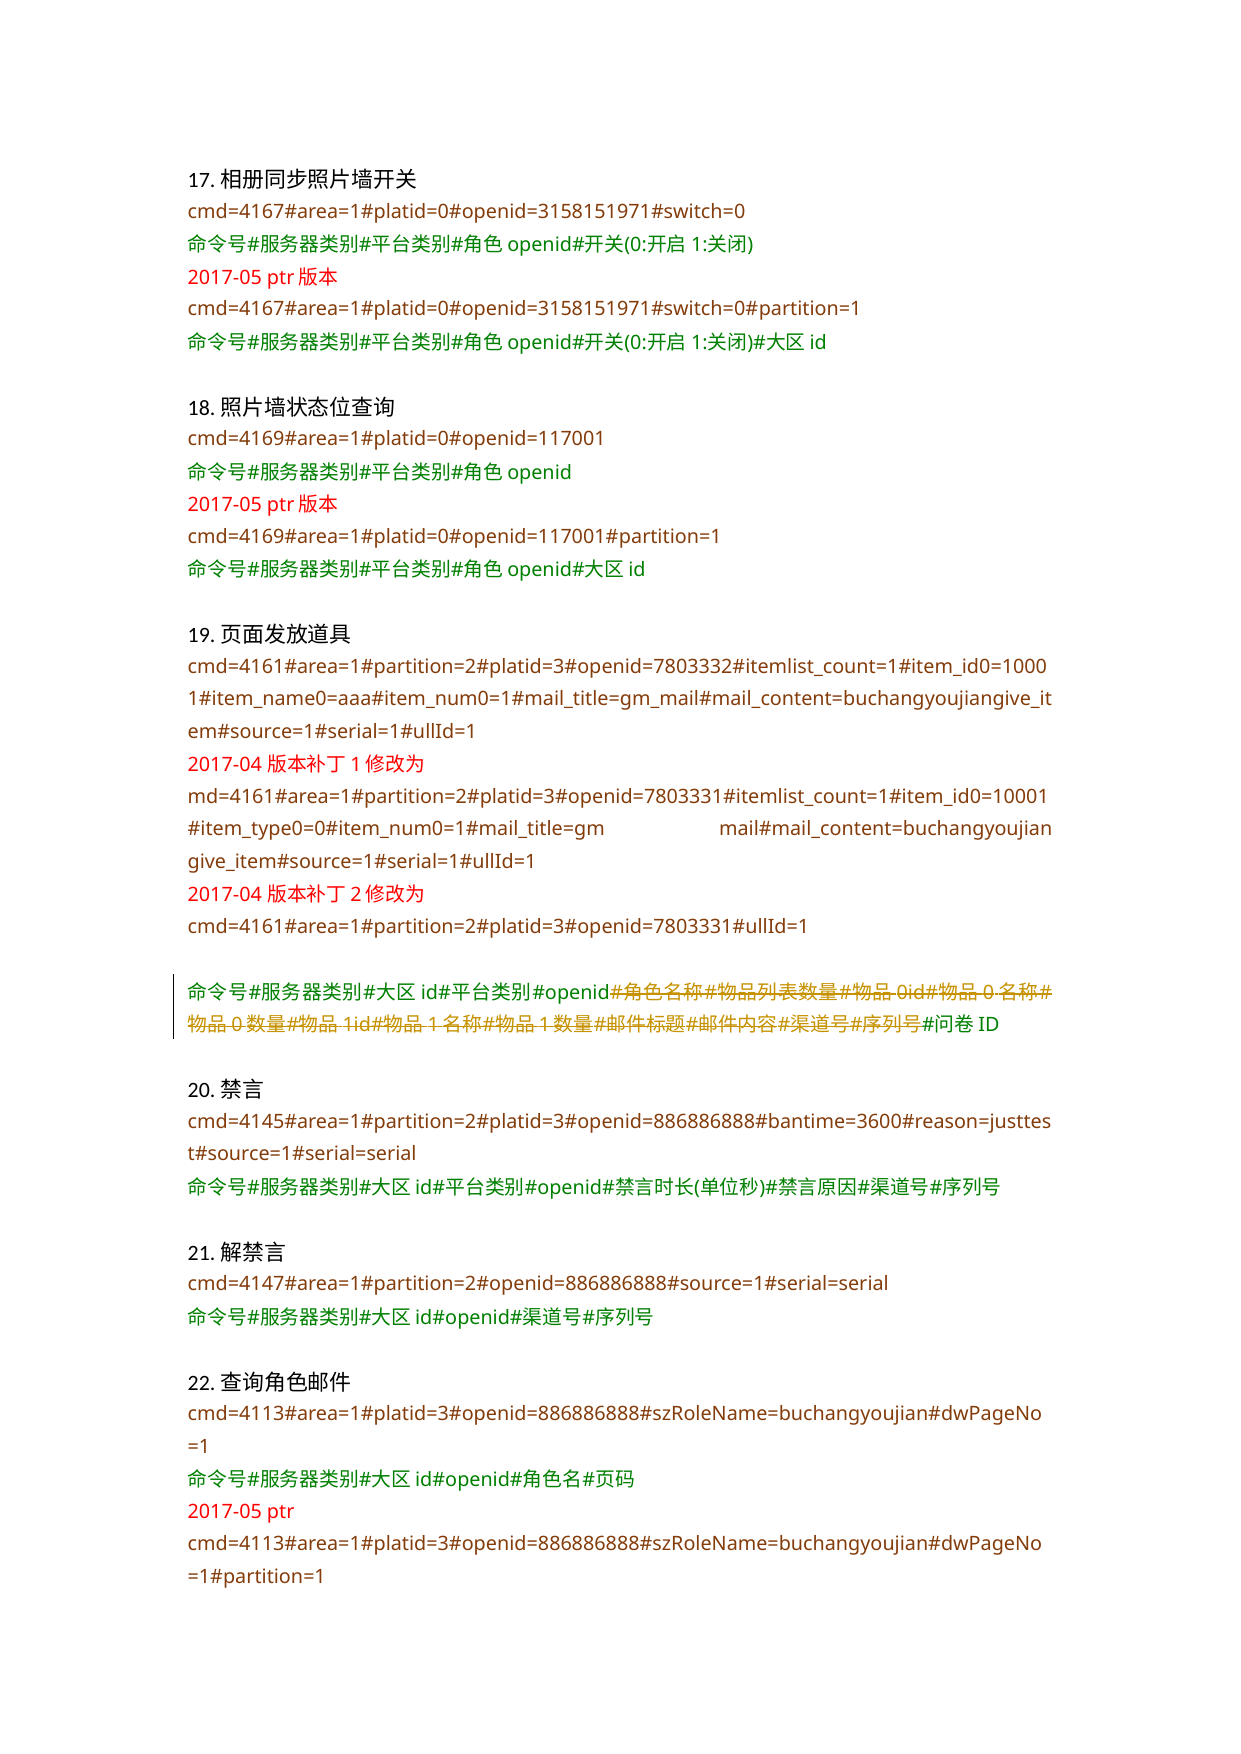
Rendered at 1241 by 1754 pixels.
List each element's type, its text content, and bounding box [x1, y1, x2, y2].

text 2017-05 ptr版本 [187, 259, 1053, 292]
text 2017-04 版本补丁2修改为 [187, 877, 1053, 909]
text 命令号#服务器类别#平台类别#角色openid [187, 454, 1053, 487]
text 命令号#服务器类别#大区id#openid#角色名#页码 [187, 1462, 1053, 1494]
text 命令号#服务器类别#平台类别#角色openid#开关(0:开启 1:关闭)#大区id [187, 324, 1053, 357]
text 2017-05 ptr版本 [187, 487, 1053, 519]
text cmd=4169#area=1#platid=0#openid=117001 [187, 422, 1053, 454]
text cmd=4113#area=1#platid=3#openid=886886888#szRoleName=buchangyoujian#dwPageNo=1#partition=1 [187, 1527, 1053, 1592]
text 命令号#服务器类别#平台类别#角色openid#开关(0:开启 1:关闭) [187, 227, 1053, 259]
list 页面发放道具 [187, 617, 1053, 649]
text 命令号#服务器类别#大区id#平台类别#openid#禁言时长(单位秒)#禁言原因#渠道号#序列号 [187, 1169, 1053, 1202]
text cmd=4147#area=1#partition=2#openid=886886888#source=1#serial=serial [187, 1267, 1053, 1299]
text 命令号#服务器类别#大区id#平台类别#openid#问卷ID [187, 974, 1053, 1039]
text 命令号#服务器类别#平台类别#角色openid#大区id [187, 552, 1053, 584]
text cmd=4167#area=1#platid=0#openid=3158151971#switch=0#partition=1 [187, 292, 1053, 324]
text md=4161#area=1#partition=2#platid=3#openid=7803331#itemlist_count=1#item_id0=10001#item_type0=0#item_num0=1#mail_title=gm mail#mail_content=buchangyoujian give_item#source=1#serial=1#ullId=1 [187, 831, 1053, 877]
text cmd=4145#area=1#partition=2#platid=3#openid=886886888#bantime=3600#reason=justtest#source=1#serial=serial [187, 1104, 1053, 1169]
list 解禁言 [187, 1234, 1053, 1267]
text md=4161#area=1#partition=2#platid=3#openid=7803331#itemlist_count=1#item_id0=10001#item_type0=0#item_num0=1#mail_title=gm mail#mail_content=buchangyoujian give_item#source=1#serial=1#ullId=1 [187, 779, 1053, 830]
list 照片墙状态位查询 [187, 389, 1053, 422]
text cmd=4161#area=1#partition=2#platid=3#openid=7803332#itemlist_count=1#item_id0=10001#item_name0=aaa#item_num0=1#mail_title=gm_mail#mail_content=buchangyoujiangive_item#source=1#serial=1#ullId=1 [187, 649, 1053, 747]
text cmd=4113#area=1#platid=3#openid=886886888#szRoleName=buchangyoujian#dwPageNo=1 [187, 1397, 1053, 1462]
text cmd=4161#area=1#partition=2#platid=3#openid=7803331#ullId=1 [187, 909, 1053, 942]
list 相册同步照片墙开关 [187, 162, 1053, 194]
text cmd=4167#area=1#platid=0#openid=3158151971#switch=0 [187, 194, 1053, 227]
list 查询角色邮件 [187, 1364, 1053, 1397]
text cmd=4169#area=1#platid=0#openid=117001#partition=1 [187, 519, 1053, 552]
text 命令号#服务器类别#大区id#openid#渠道号#序列号 [187, 1299, 1053, 1332]
list 禁言 [187, 1072, 1053, 1104]
text 2017-05 ptr [187, 1494, 1053, 1527]
text 2017-04 版本补丁1修改为 [187, 747, 1053, 779]
